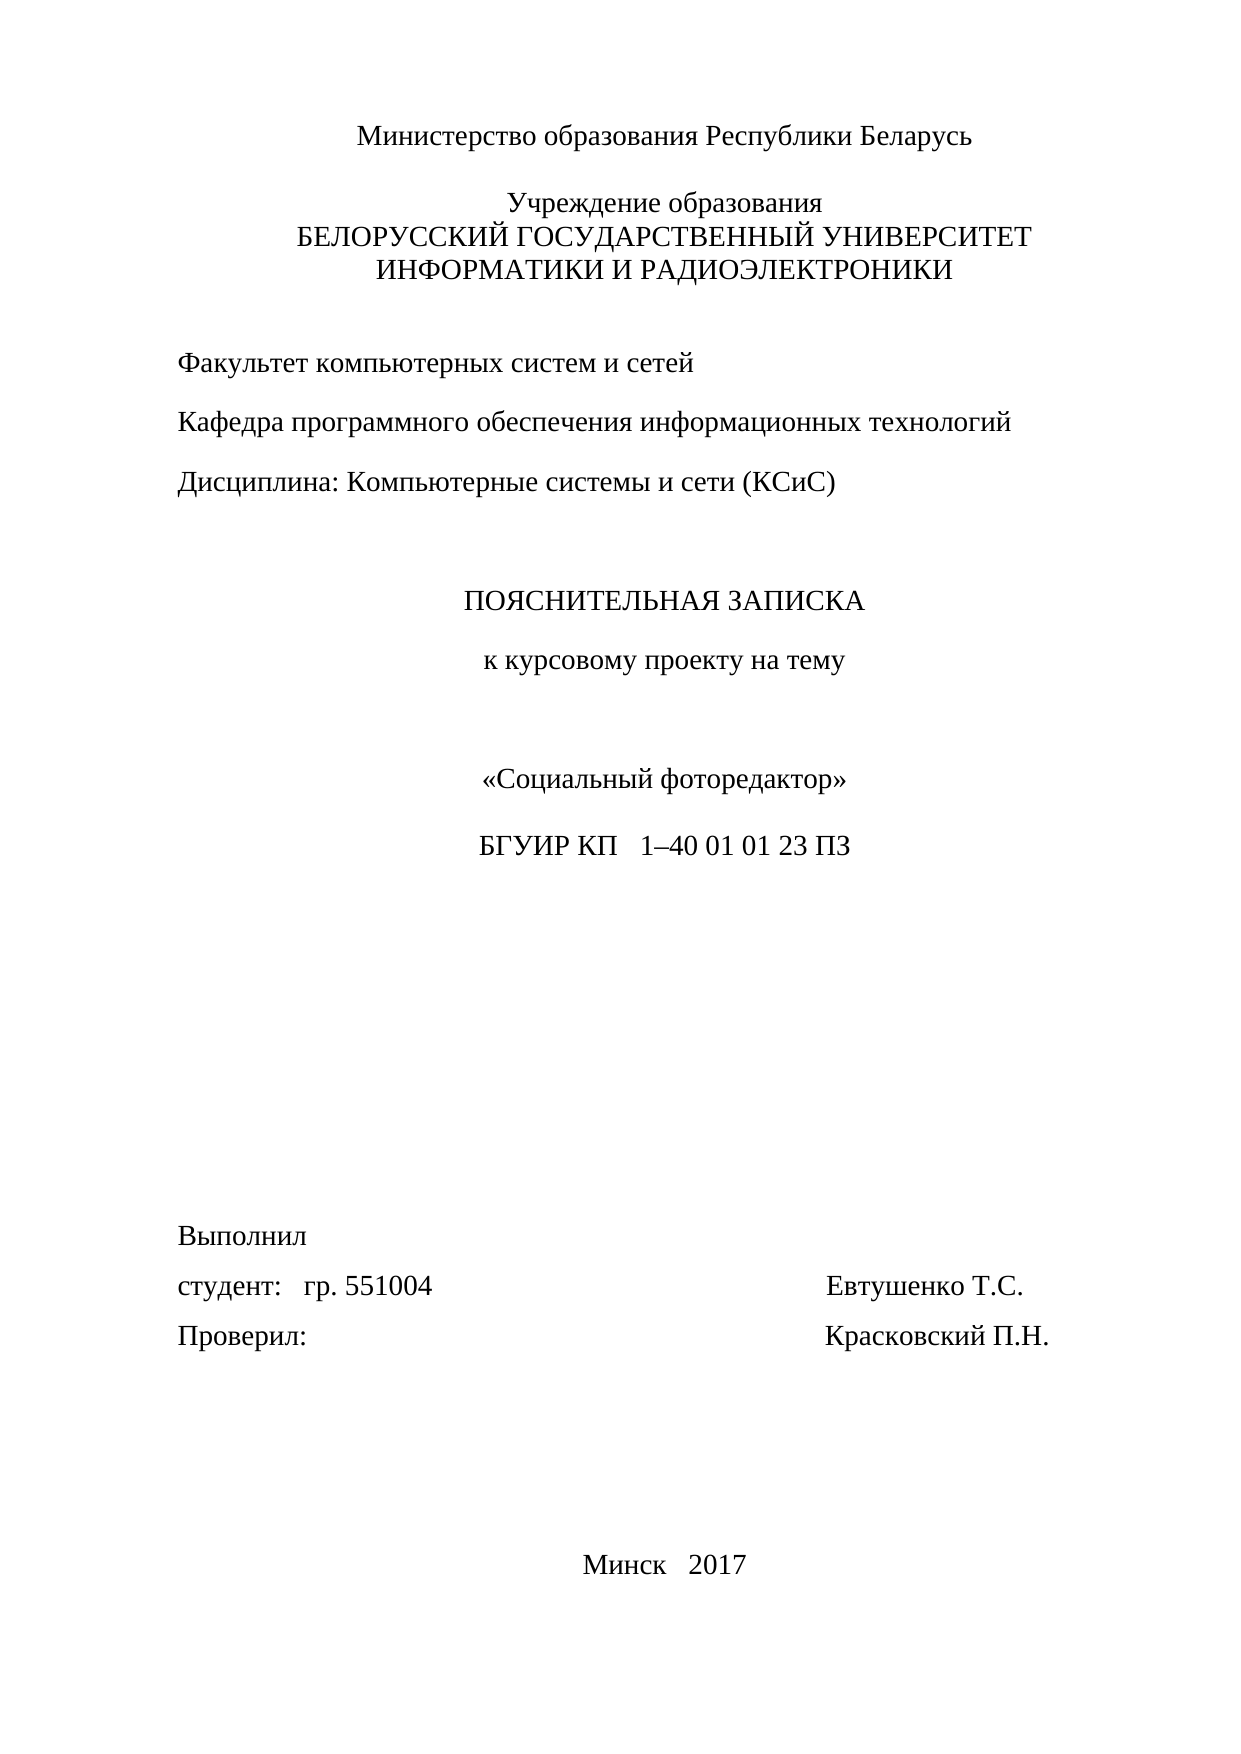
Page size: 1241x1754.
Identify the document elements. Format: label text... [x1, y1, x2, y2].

text БГУИР КП 1–40 01 01 23 ПЗ [177, 828, 1152, 861]
text Минск 2017 [177, 1547, 1152, 1580]
text Учреждение образования [177, 185, 1152, 219]
text «Социальный фоторедактор» [177, 761, 1152, 794]
text ПОЯСНИТЕЛЬНАЯ ЗАПИСКА [177, 583, 1152, 616]
text Факультет компьютерных систем и сетей [177, 345, 1152, 379]
text Проверил: Красковский П.Н. [177, 1318, 1152, 1352]
text Выполнил [177, 1218, 1152, 1251]
text Дисциплина: Компьютерные системы и сети (КСиС) [177, 464, 1152, 497]
text студент: гр. 551004 Евтушенко Т.С. [177, 1268, 1152, 1302]
text Кафедра программного обеспечения информационных технологий [177, 404, 1152, 438]
text к курсовому проекту на тему [177, 642, 1152, 676]
text Министерство образования Республики Беларусь [177, 118, 1152, 152]
text БЕЛОРУССКИЙ ГОСУДАРСТВЕННЫЙ УНИВЕРСИТЕТ [177, 219, 1152, 252]
text ИНФОРМАТИКИ И РАДИОЭЛЕКТРОНИКИ [177, 252, 1152, 286]
